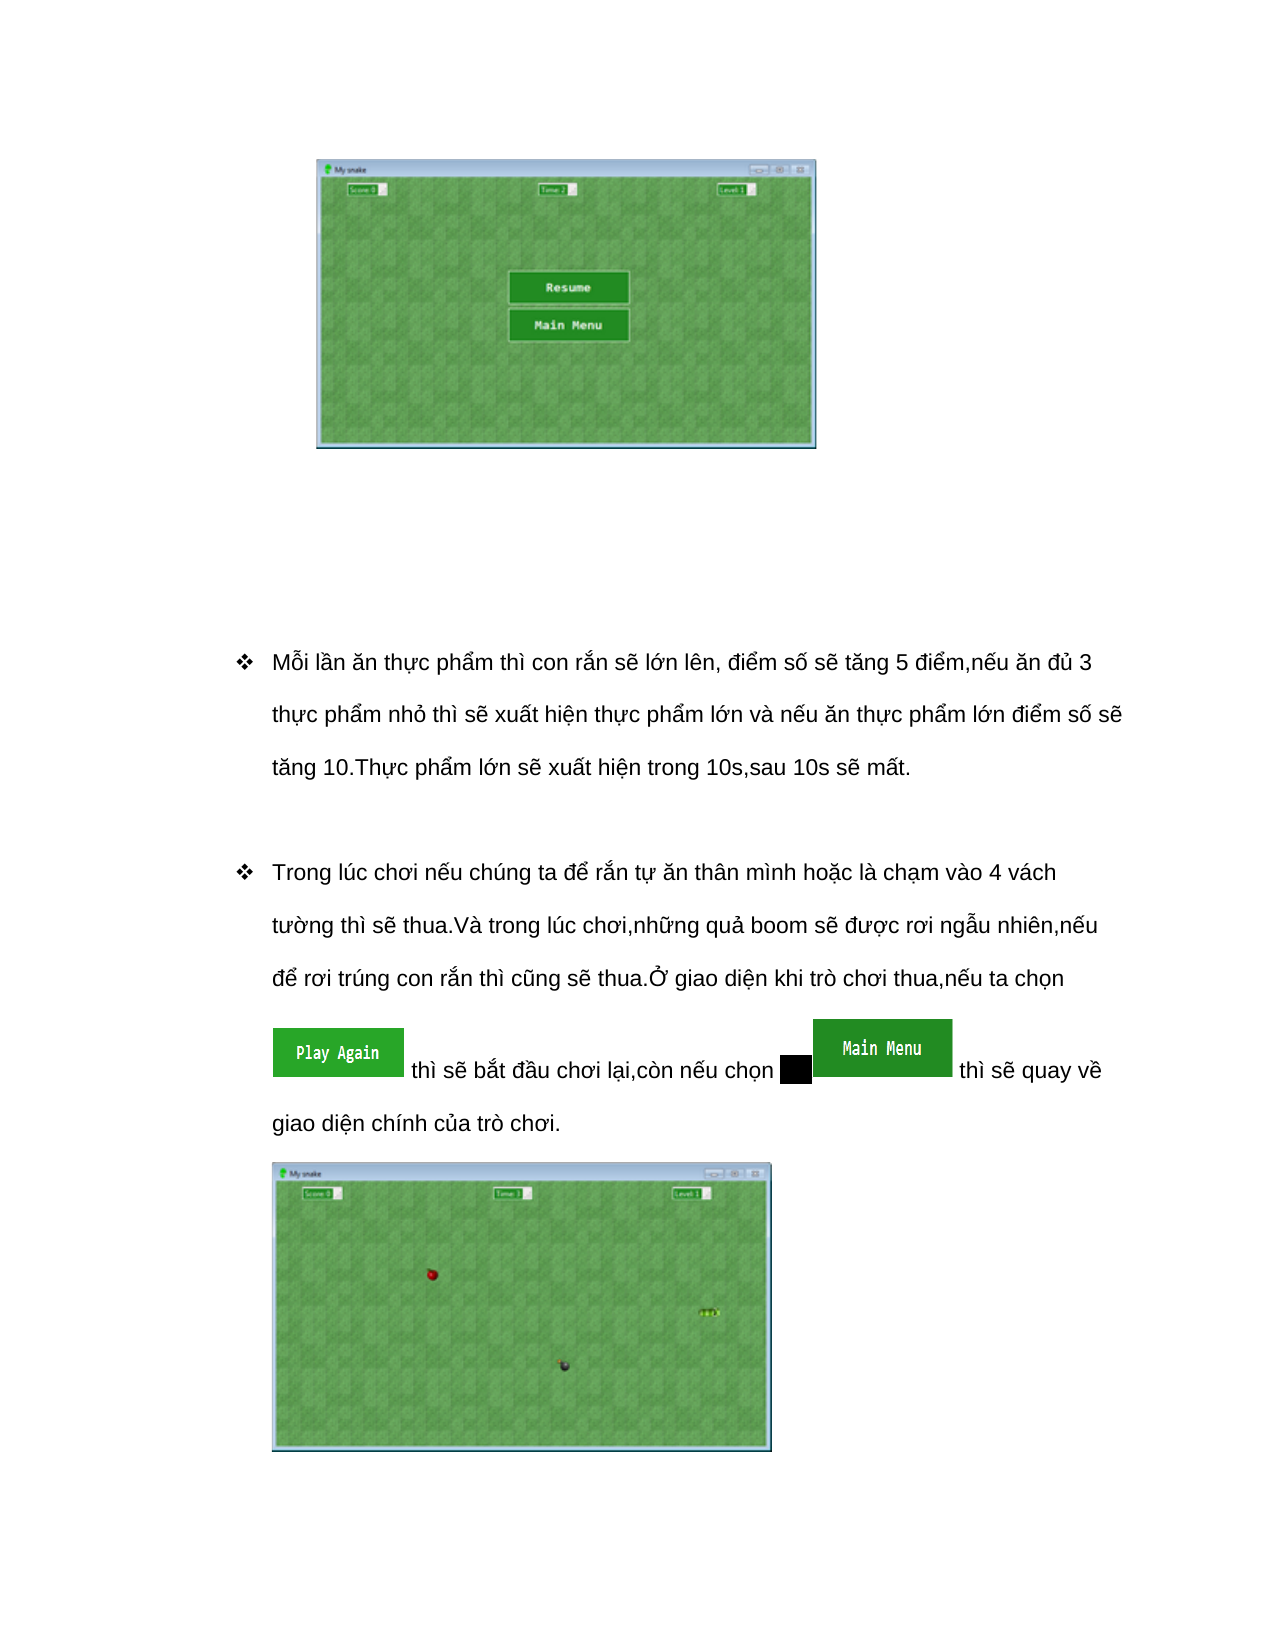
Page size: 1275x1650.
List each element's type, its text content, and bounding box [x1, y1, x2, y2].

picture [271, 1162, 772, 1452]
list Mỗi lần ăn thực phẩm thì con rắn sẽ lớn lên, điểm số sẽ tăng 5 điểm,nếu ăn đủ 3 thực phẩm nhỏ thì sẽ xuất hiện thực phẩm lớn và nếu ăn thực phẩm lớn điểm số sẽ tăng 10.Thực phẩm lớn sẽ xuất hiện trong 10s,sau 10s sẽ mất. [234, 648, 1125, 780]
picture [271, 1026, 405, 1079]
list Trong lúc chơi nếu chúng ta để rắn tự ăn thân mình hoặc là chạm vào 4 vách tường thì sẽ thua.Và trong lúc chơi,những quả boom sẽ được rơi ngẫu nhiên,nếu để rơi trúng con rắn thì cũng sẽ thua.Ở giao diện khi trò chơi thua,nếu ta chọn thì sẽ bắt đầu chơi lại,còn nếu chọn jk thì sẽ quay về giao diện chính của trò chơi. [234, 859, 1125, 1137]
picture [316, 159, 817, 449]
picture [812, 1019, 953, 1079]
